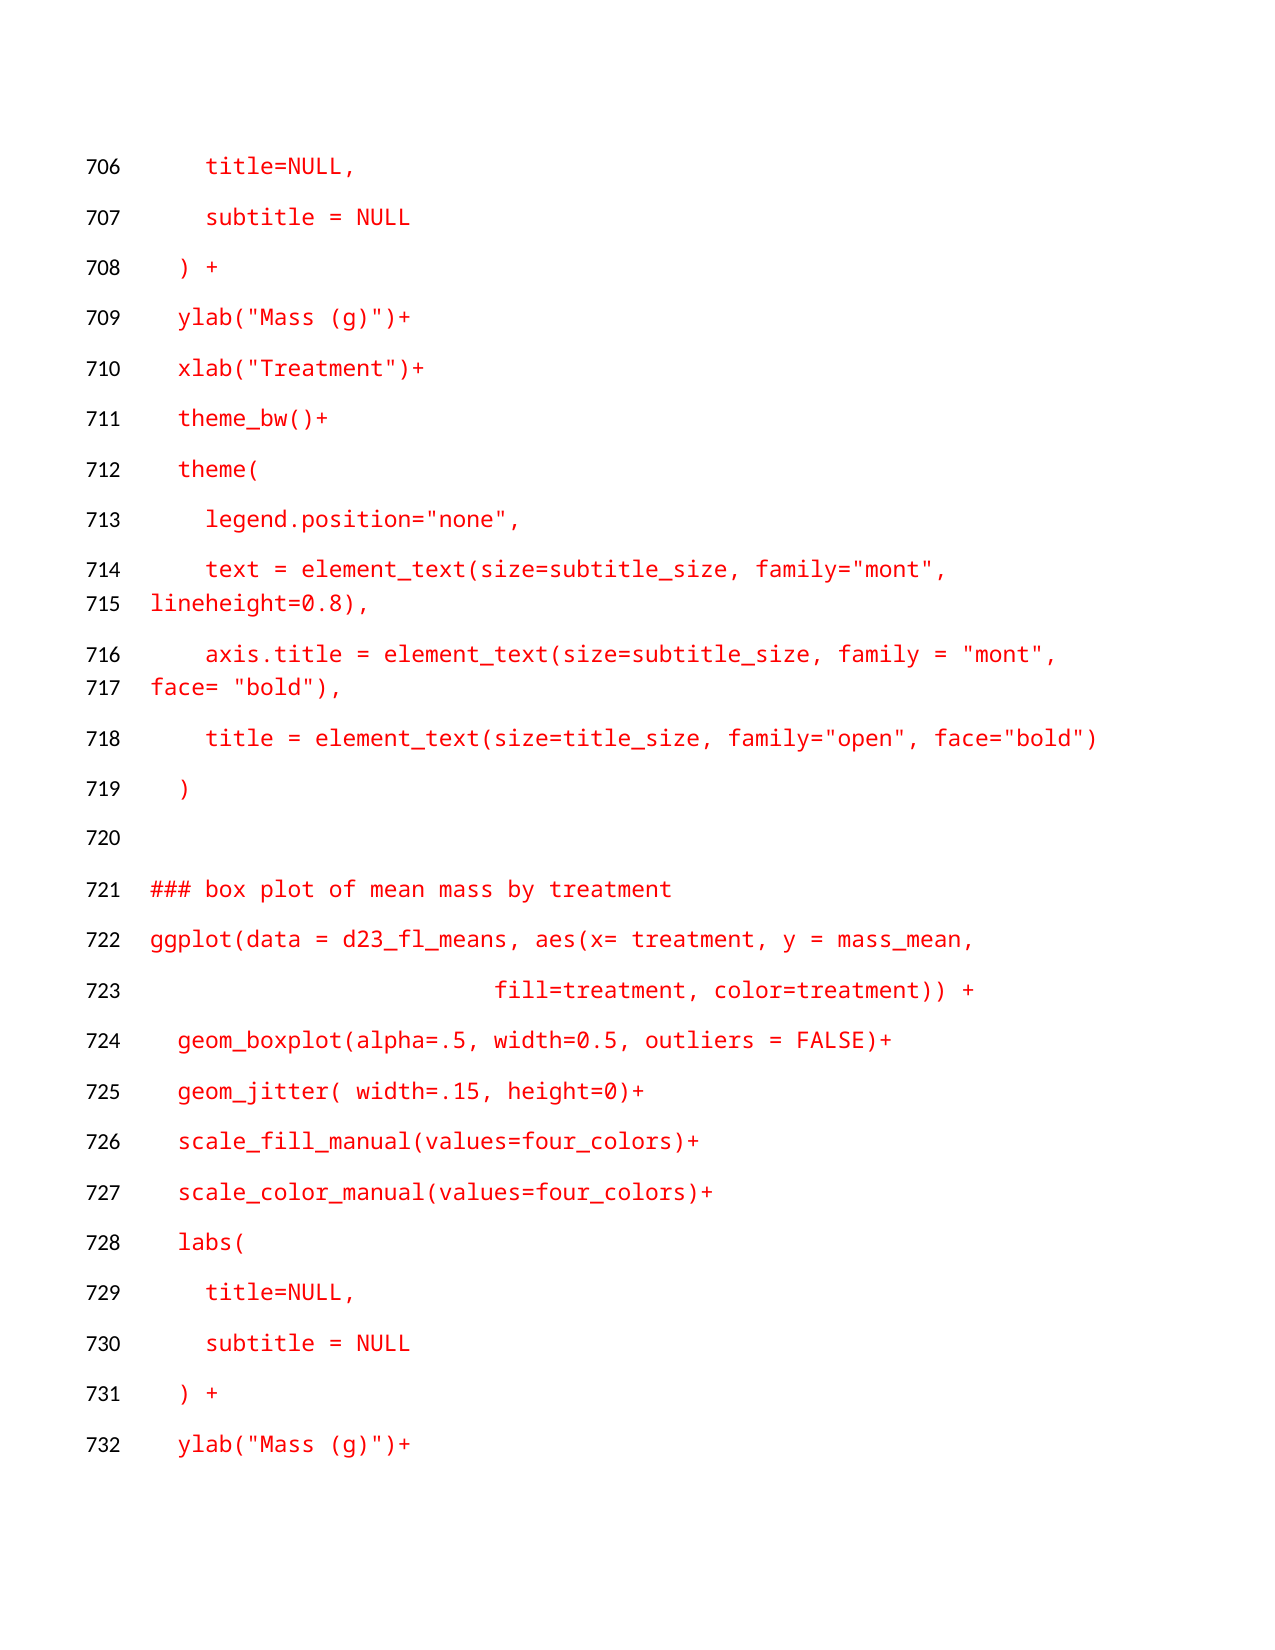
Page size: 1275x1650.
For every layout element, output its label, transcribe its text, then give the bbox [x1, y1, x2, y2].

text ggplot(data = d23_fl_means, aes(x= treatment, y = mass_mean, [150, 923, 1125, 954]
text subtitle = NULL [150, 200, 1125, 232]
text subtitle = NULL [150, 1327, 1125, 1358]
text theme( [150, 452, 1125, 484]
text ) + [150, 1377, 1125, 1408]
text title=NULL, [150, 150, 1125, 181]
text xlab("Treatment")+ [150, 352, 1125, 383]
text ) [150, 772, 1125, 803]
text ) + [150, 251, 1125, 282]
text scale_color_manual(values=four_colors)+ [150, 1175, 1125, 1207]
text title = element_text(size=title_size, family="open", face="bold") [150, 722, 1125, 753]
text geom_boxplot(alpha=.5, width=0.5, outliers = FALSE)+ [150, 1024, 1125, 1055]
text labs( [150, 1226, 1125, 1257]
text title=NULL, [150, 1276, 1125, 1307]
text fill=treatment, color=treatment)) + [150, 974, 1125, 1005]
text geom_jitter( width=.15, height=0)+ [150, 1074, 1125, 1106]
text ylab("Mass (g)")+ [150, 1427, 1125, 1459]
text ### box plot of mean mass by treatment [150, 873, 1125, 904]
text ylab("Mass (g)")+ [150, 301, 1125, 332]
text scale_fill_manual(values=four_colors)+ [150, 1125, 1125, 1156]
text theme_bw()+ [150, 402, 1125, 433]
text text = element_text(size=subtitle_size, family="mont", lineheight=0.8), [150, 553, 1125, 618]
text axis.title = element_text(size=subtitle_size, family = "mont", face= "bold"), [150, 637, 1125, 702]
text legend.position="none", [150, 503, 1125, 534]
